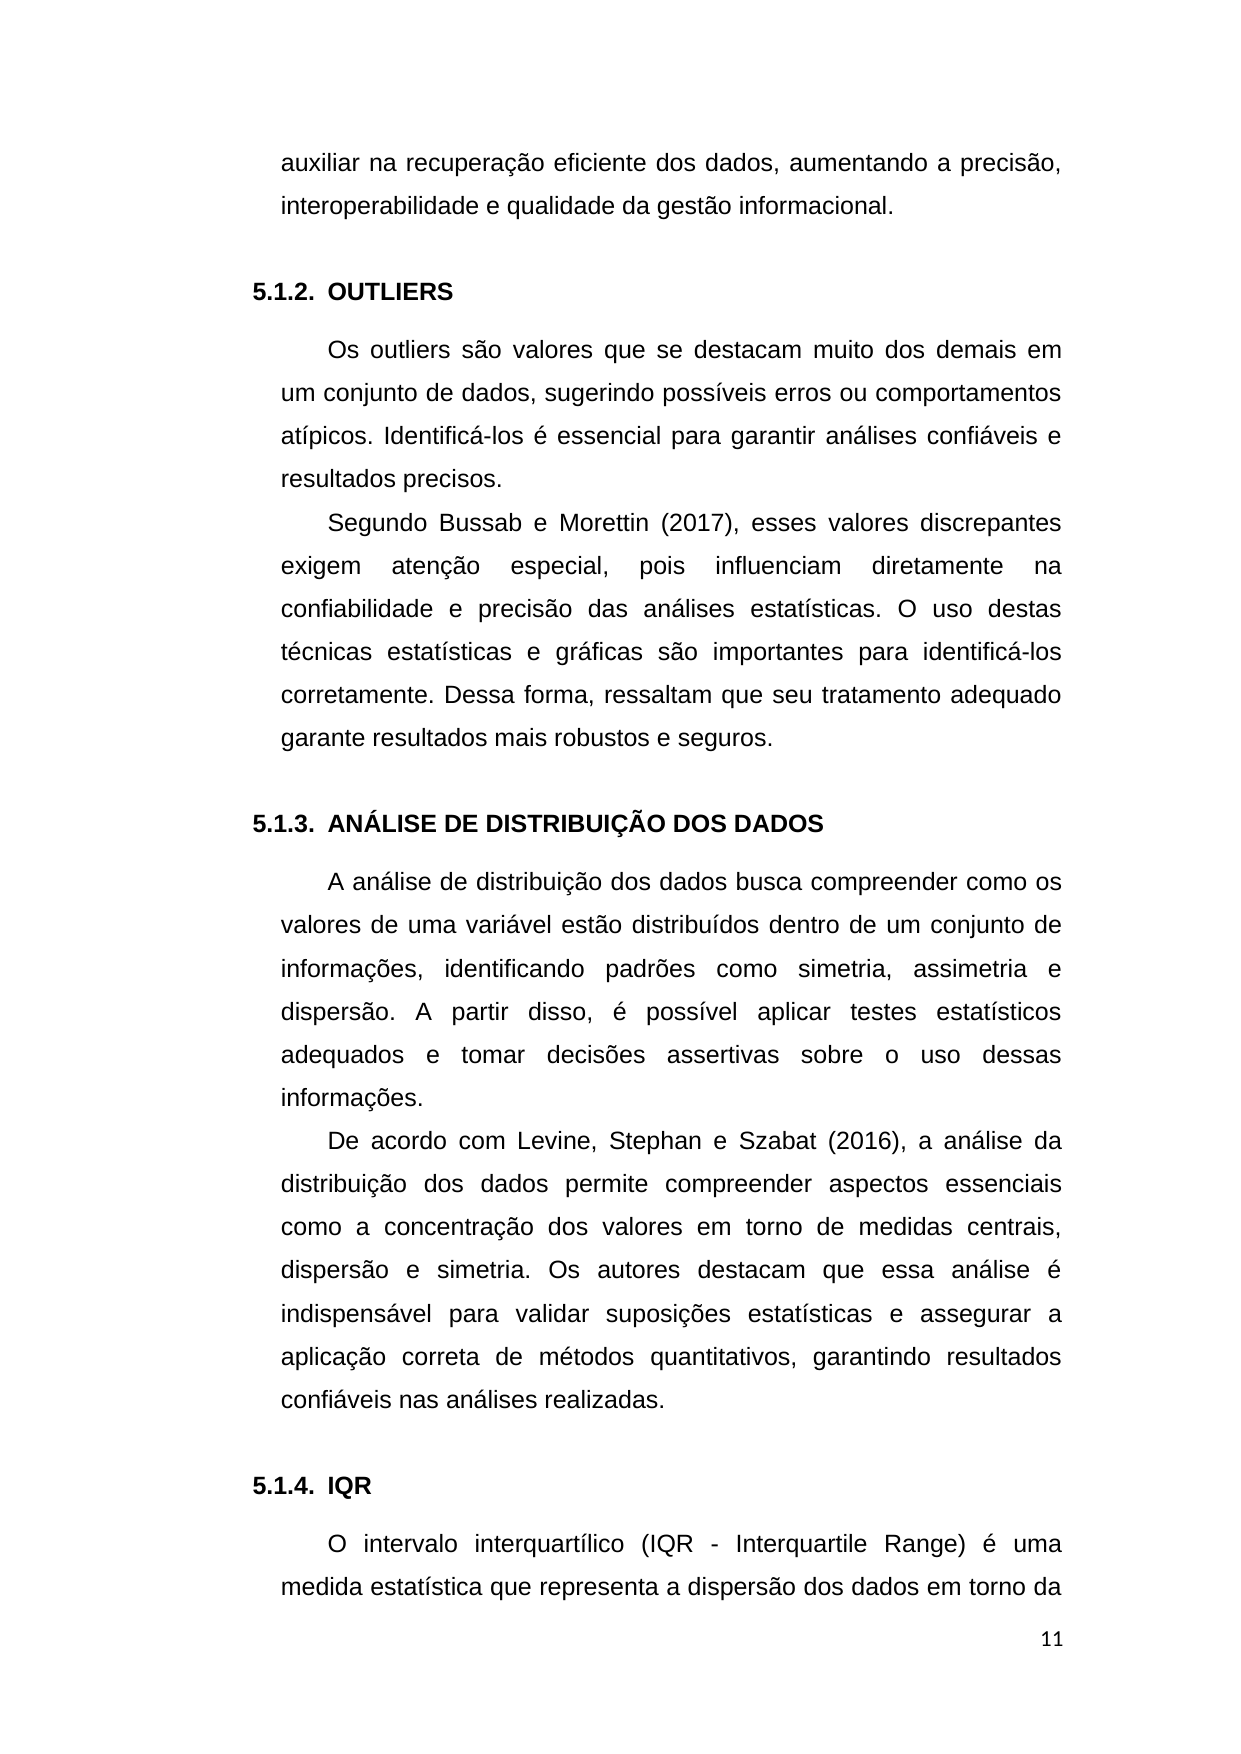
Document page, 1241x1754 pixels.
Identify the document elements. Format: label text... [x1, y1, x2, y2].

subtitle OUTLIERS [252, 277, 1063, 306]
text Os outliers são valores que se destacam muito dos demais em um conjunto de dados, sugerindo possíveis erros ou comportamentos atípicos. Identificá-los é essencial para garantir análises confiáveis e resultados precisos. [281, 335, 1063, 493]
subtitle ANÁLISE DE DISTRIBUIÇÃO DOS DADOS [252, 809, 1063, 838]
text Segundo Bussab e Morettin (2017), esses valores discrepantes exigem atenção especial, pois influenciam diretamente na confiabilidade e precisão das análises estatísticas. O uso destas técnicas estatísticas e gráficas são importantes para identificá-los corretamente. Dessa forma, ressaltam que seu tratamento adequado garante resultados mais robustos e seguros. [281, 507, 1063, 752]
text De acordo com Levine, Stephan e Szabat (2016), a análise da distribuição dos dados permite compreender aspectos essenciais como a concentração dos valores em torno de medidas centrais, dispersão e simetria. Os autores destacam que essa análise é indispensável para validar suposições estatísticas e assegurar a aplicação correta de métodos quantitativos, garantindo resultados confiáveis nas análises realizadas. [281, 1126, 1063, 1414]
text A análise de distribuição dos dados busca compreender como os valores de uma variável estão distribuídos dentro de um conjunto de informações, identificando padrões como simetria, assimetria e dispersão. A partir disso, é possível aplicar testes estatísticos adequados e tomar decisões assertivas sobre o uso dessas informações. [281, 867, 1063, 1112]
subtitle IQR [252, 1471, 1063, 1500]
